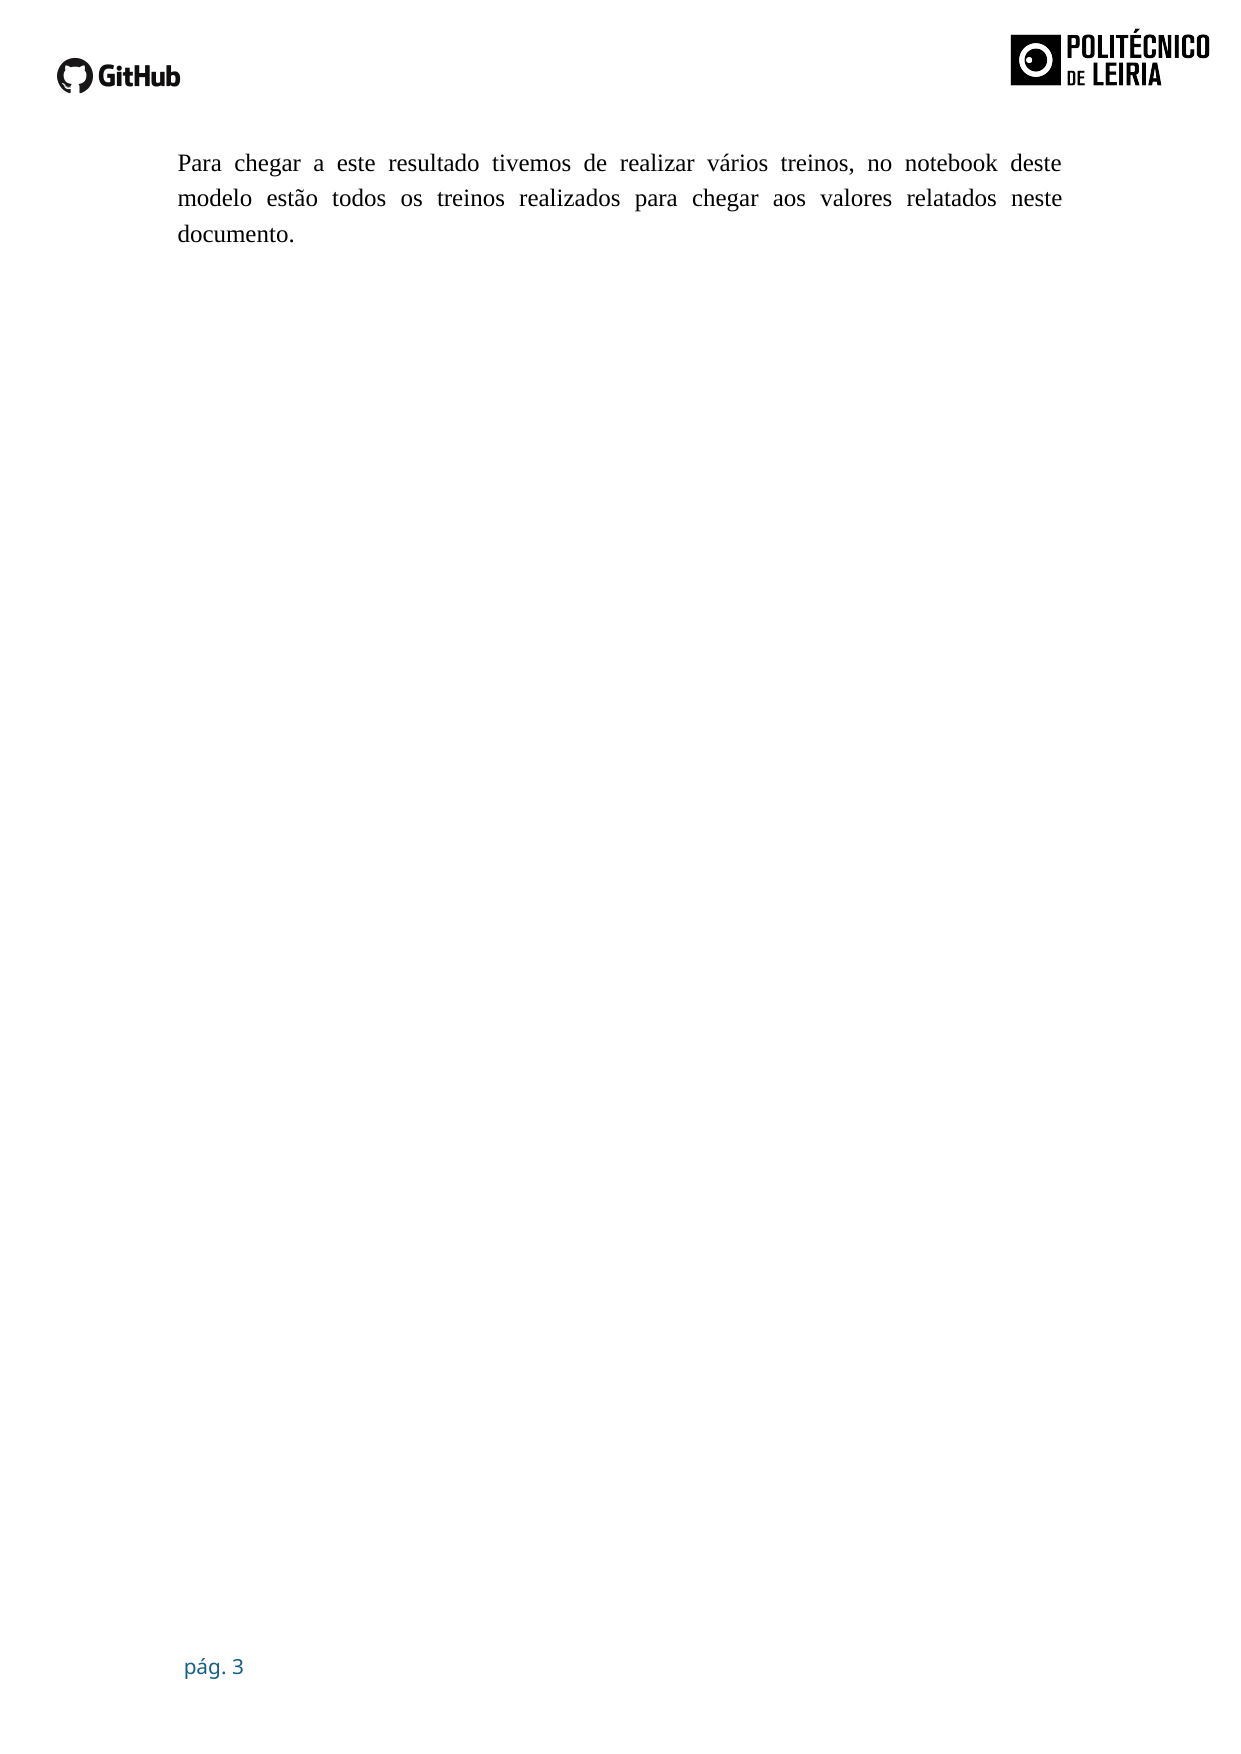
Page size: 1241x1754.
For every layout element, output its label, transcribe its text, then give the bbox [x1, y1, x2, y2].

picture [37, 45, 200, 106]
picture [987, 8, 1233, 106]
text Para chegar a este resultado tivemos de realizar vários treinos, no notebook deste modelo estão todos os treinos realizados para chegar aos valores relatados neste documento. [177, 148, 1063, 248]
